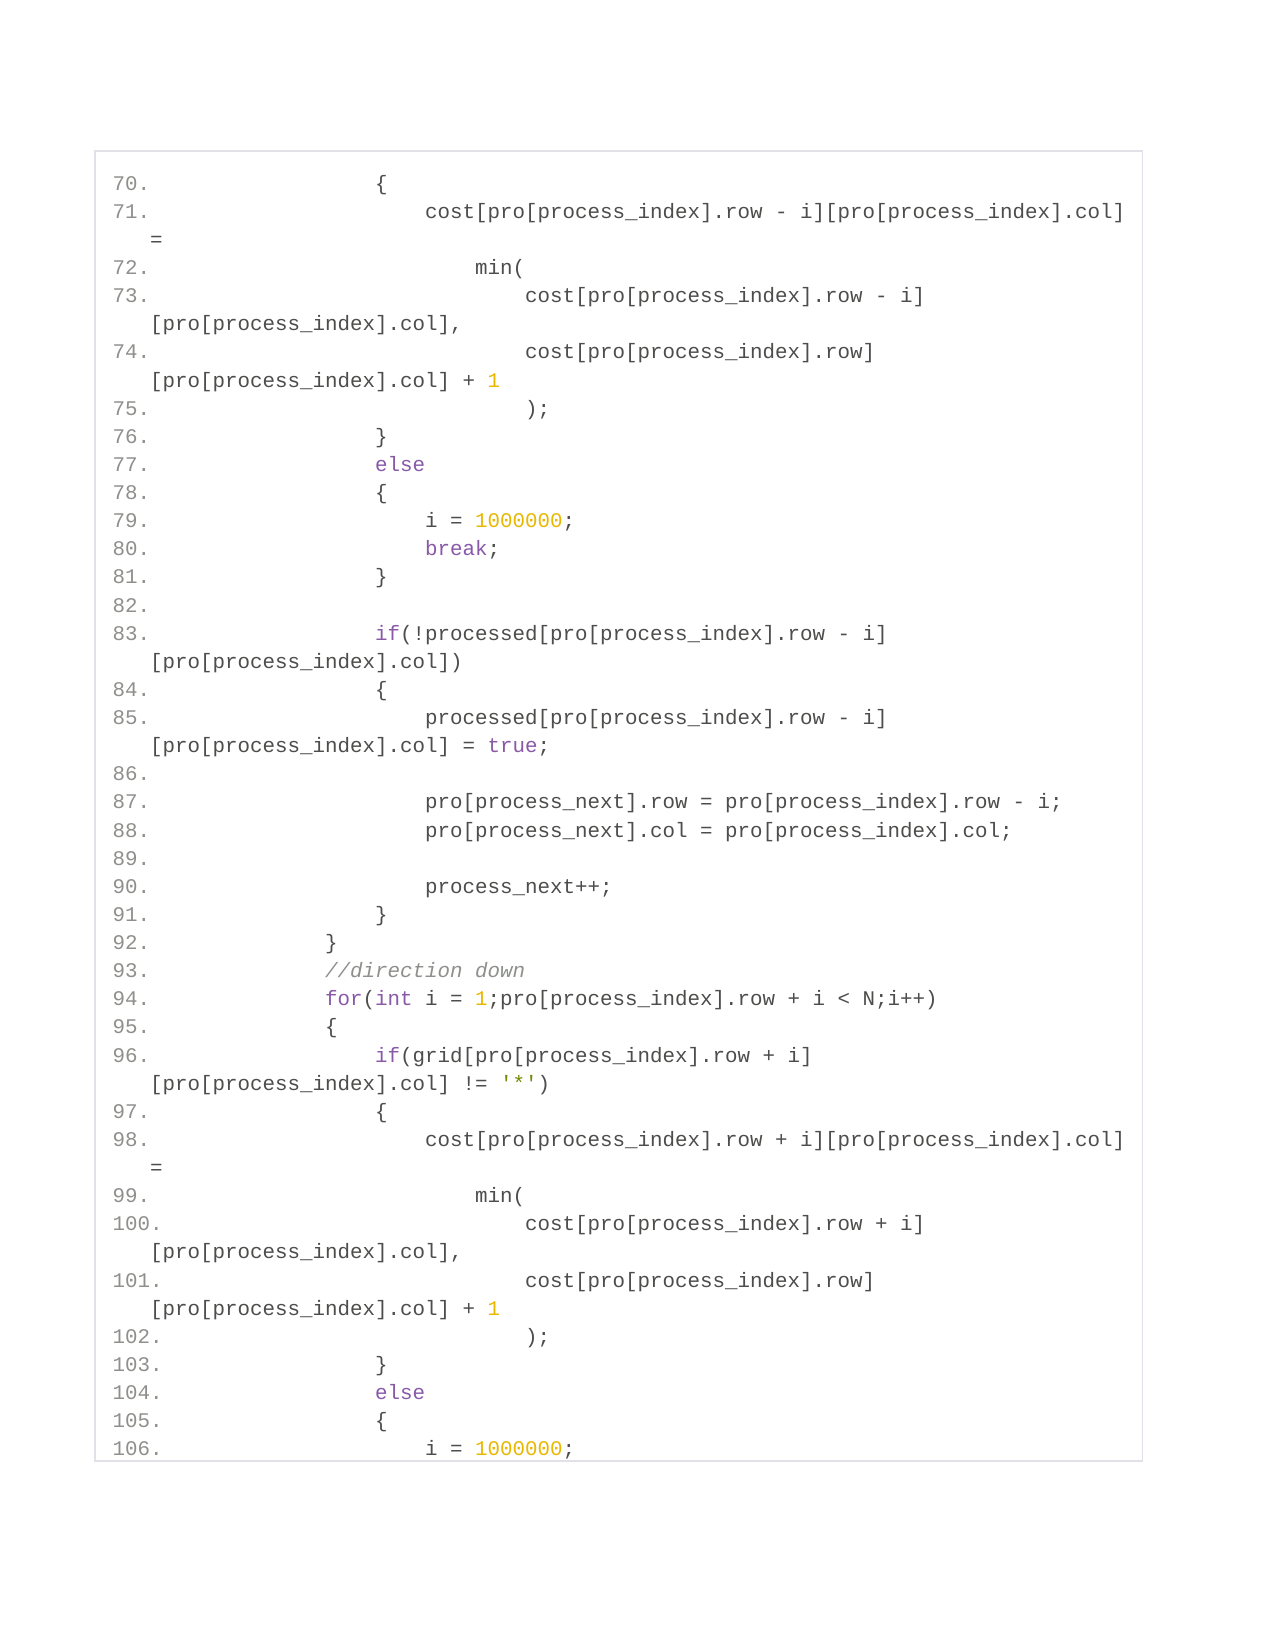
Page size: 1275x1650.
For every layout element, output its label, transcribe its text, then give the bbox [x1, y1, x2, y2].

list min( [96, 1162, 1142, 1191]
list i = 1000000; [96, 487, 1142, 516]
list cost[pro[process_index].row][pro[process_index].col] + 1 [96, 319, 1142, 375]
list i = 1000000; [96, 1416, 1142, 1460]
list else [96, 1359, 1142, 1387]
list cost[pro[process_index].row - i][pro[process_index].col] = [96, 178, 1142, 234]
list } [96, 544, 1142, 572]
list else [96, 431, 1142, 459]
list cost[pro[process_index].row + i][pro[process_index].col] = [96, 1106, 1142, 1162]
list { [96, 994, 1142, 1022]
list break; [96, 516, 1142, 544]
list ); [96, 375, 1142, 403]
list } [96, 403, 1142, 431]
list min( [96, 234, 1142, 262]
list process_next++; [96, 853, 1142, 881]
list { [96, 1078, 1142, 1106]
list if(grid[pro[process_index].row + i][pro[process_index].col] != '*') [96, 1022, 1142, 1078]
list ); [96, 1303, 1142, 1331]
list } [96, 1331, 1142, 1359]
list } [96, 881, 1142, 909]
list cost[pro[process_index].row][pro[process_index].col] + 1 [96, 1247, 1142, 1303]
list { [96, 656, 1142, 684]
list pro[process_next].row = pro[process_index].row - i; [96, 769, 1142, 797]
list { [96, 459, 1142, 487]
list for(int i = 1;pro[process_index].row + i < N;i++) [96, 966, 1142, 994]
list { [96, 1387, 1142, 1416]
list } [96, 909, 1142, 937]
list pro[process_next].col = pro[process_index].col; [96, 797, 1142, 825]
list if(!processed[pro[process_index].row - i][pro[process_index].col]) [96, 600, 1142, 656]
list //direction down [96, 937, 1142, 966]
list { [96, 152, 1142, 178]
list cost[pro[process_index].row + i][pro[process_index].col], [96, 1191, 1142, 1247]
list cost[pro[process_index].row - i][pro[process_index].col], [96, 262, 1142, 319]
list processed[pro[process_index].row - i][pro[process_index].col] = true; [96, 684, 1142, 741]
